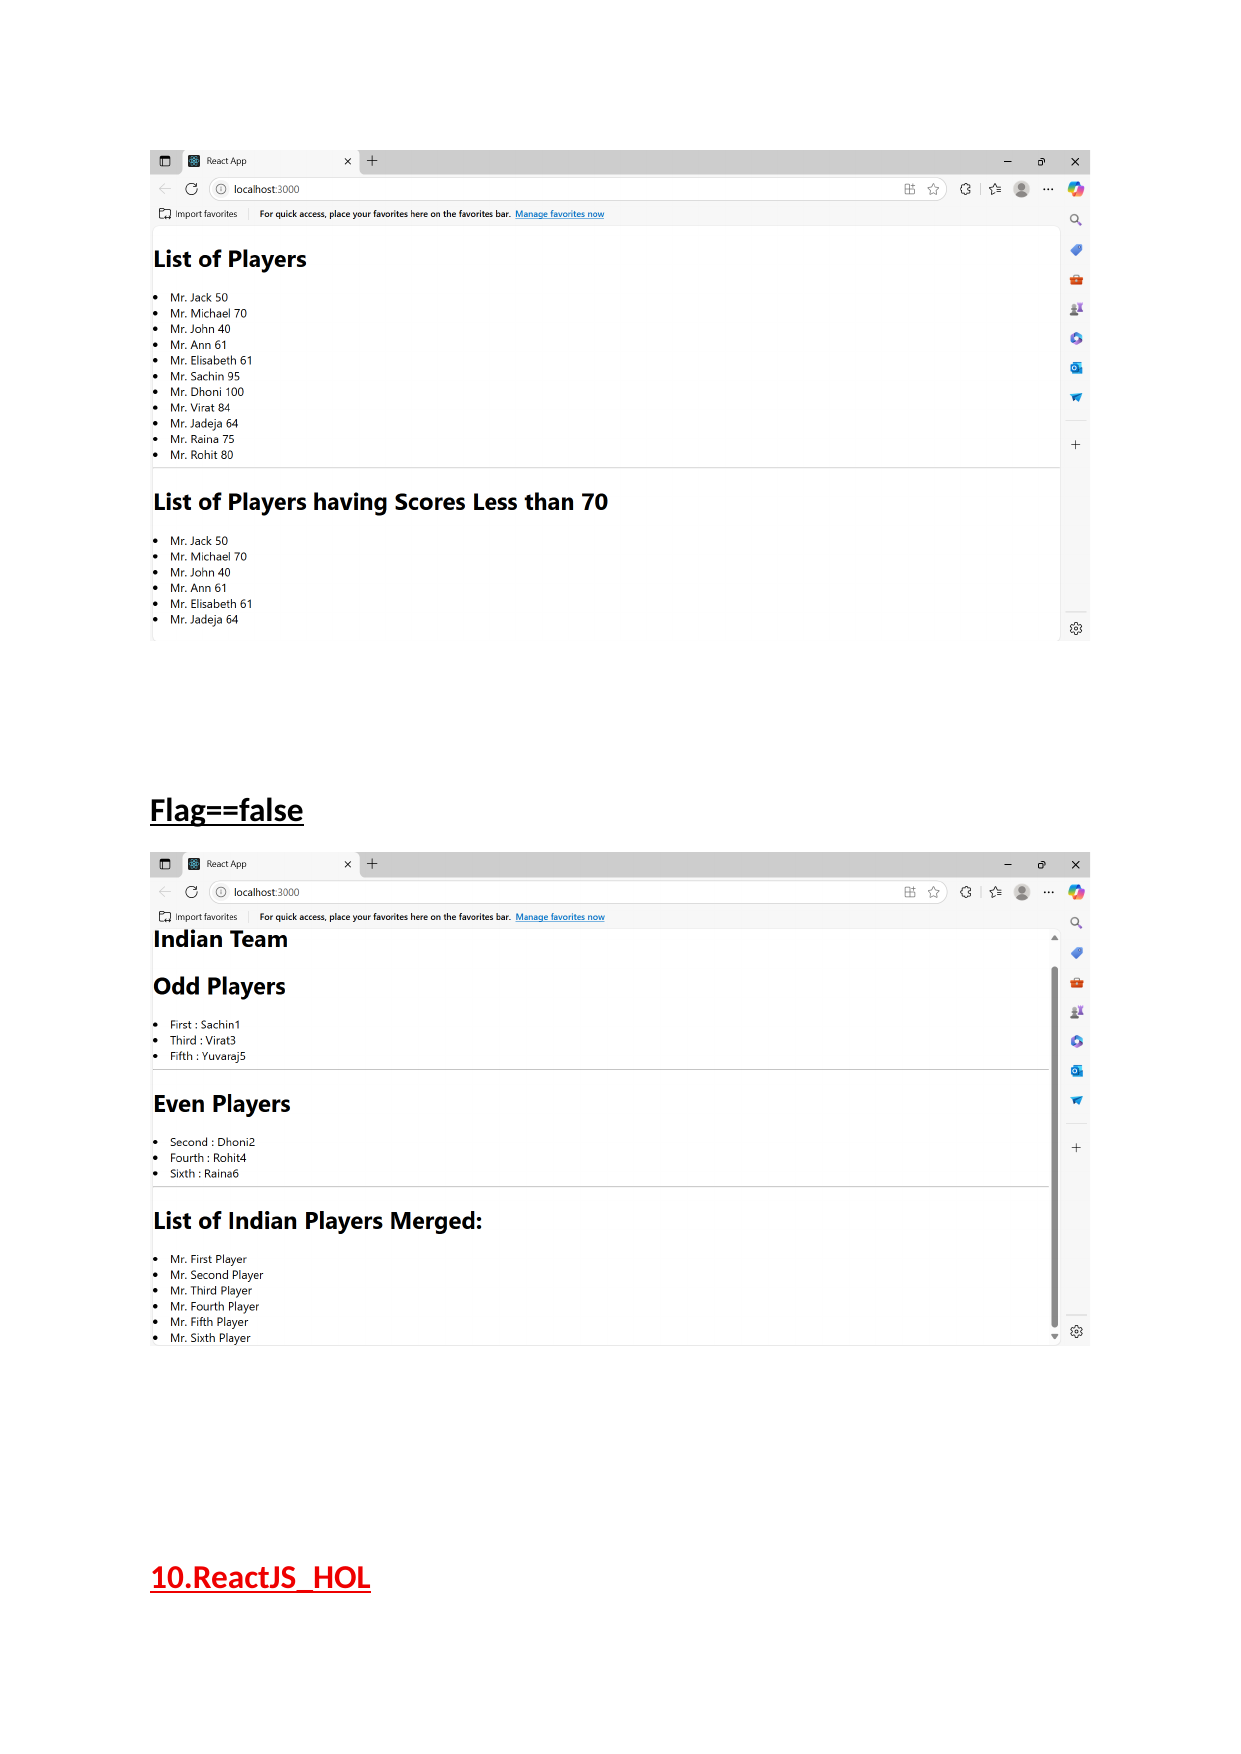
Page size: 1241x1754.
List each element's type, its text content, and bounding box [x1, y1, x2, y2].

text 10.ReactJS_HOL [150, 1557, 1090, 1597]
text Flag==false [150, 789, 1090, 829]
picture [150, 150, 1091, 641]
picture [150, 852, 1091, 1346]
